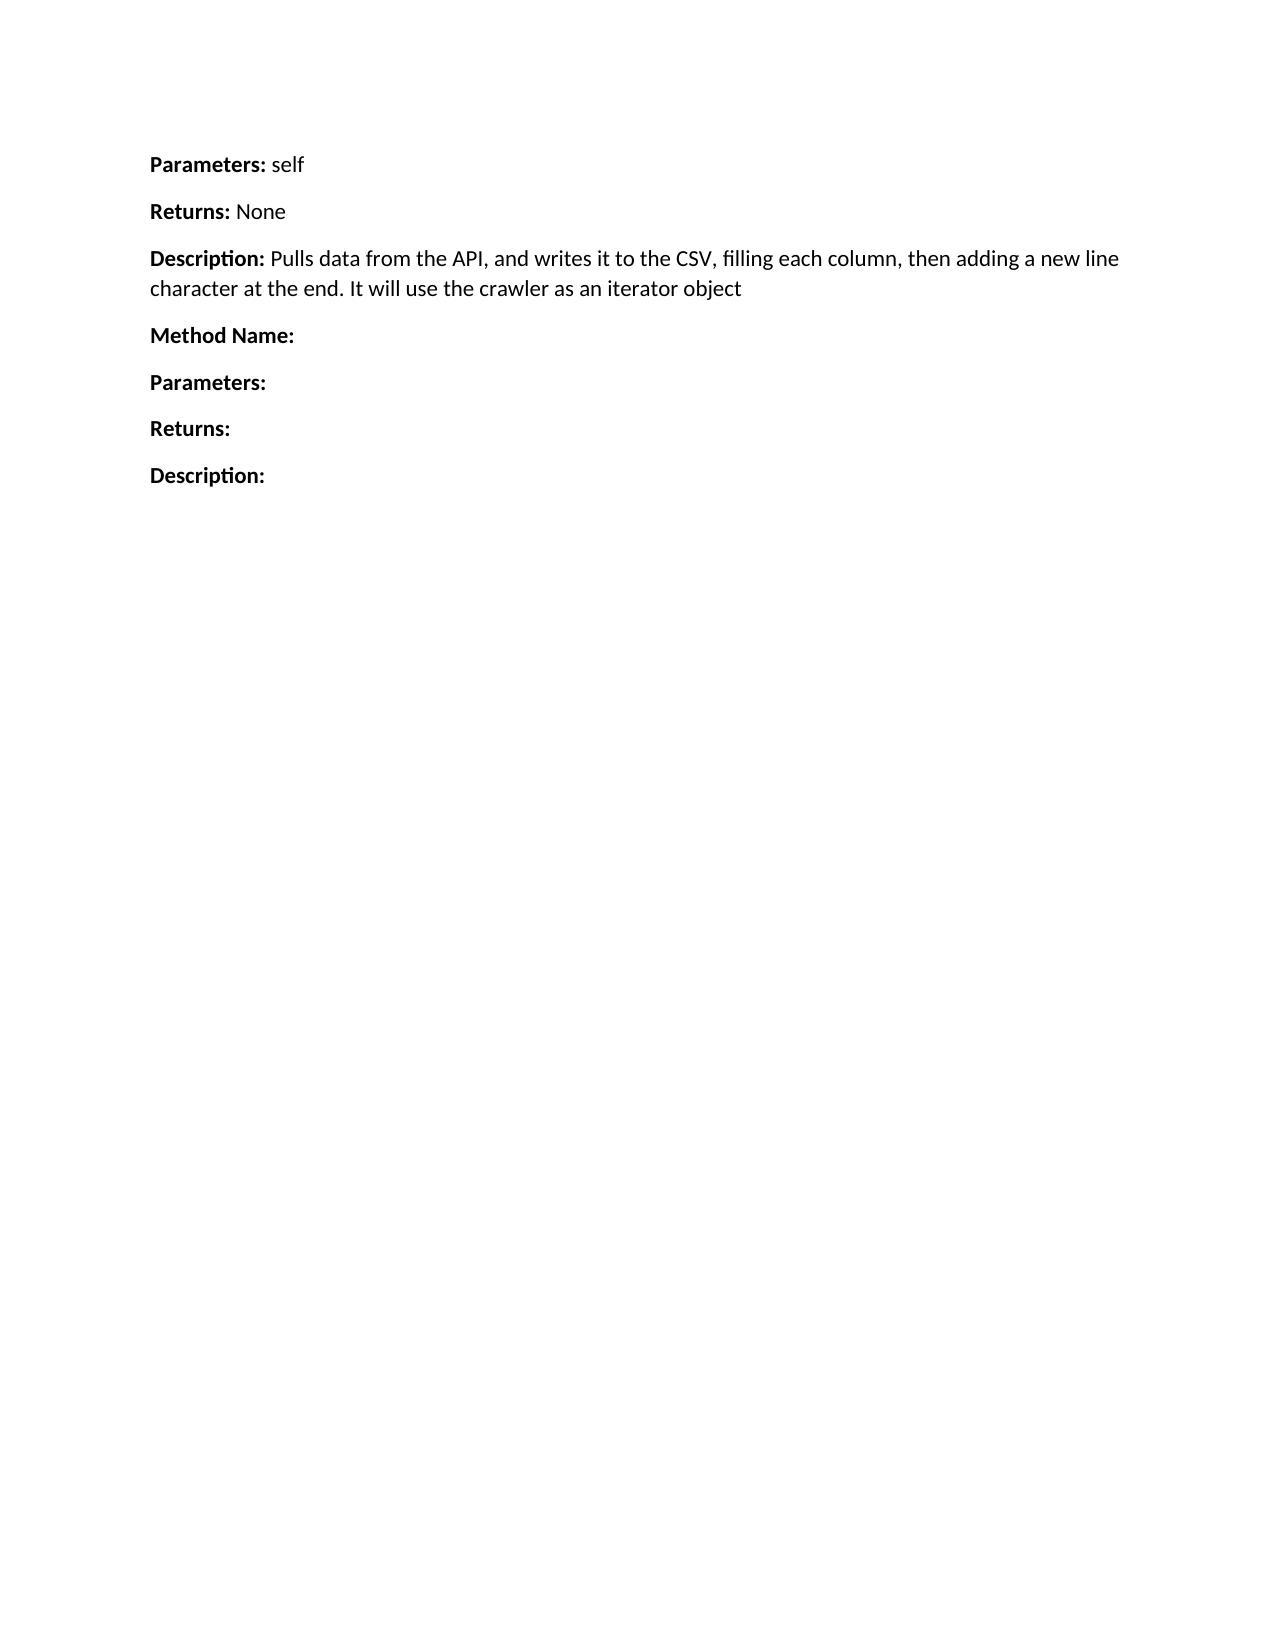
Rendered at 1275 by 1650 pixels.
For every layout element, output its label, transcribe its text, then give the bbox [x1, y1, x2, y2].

text Method Name: [150, 321, 1125, 349]
text Description: Pulls data from the API, and writes it to the CSV, filling each column, then adding a new line character at the end. It will use the crawler as an iterator object [150, 244, 1125, 302]
text Parameters: self [150, 150, 1125, 178]
text Parameters: [150, 368, 1125, 396]
text Description: [150, 461, 1125, 489]
text Returns: None [150, 197, 1125, 225]
text Returns: [150, 414, 1125, 443]
